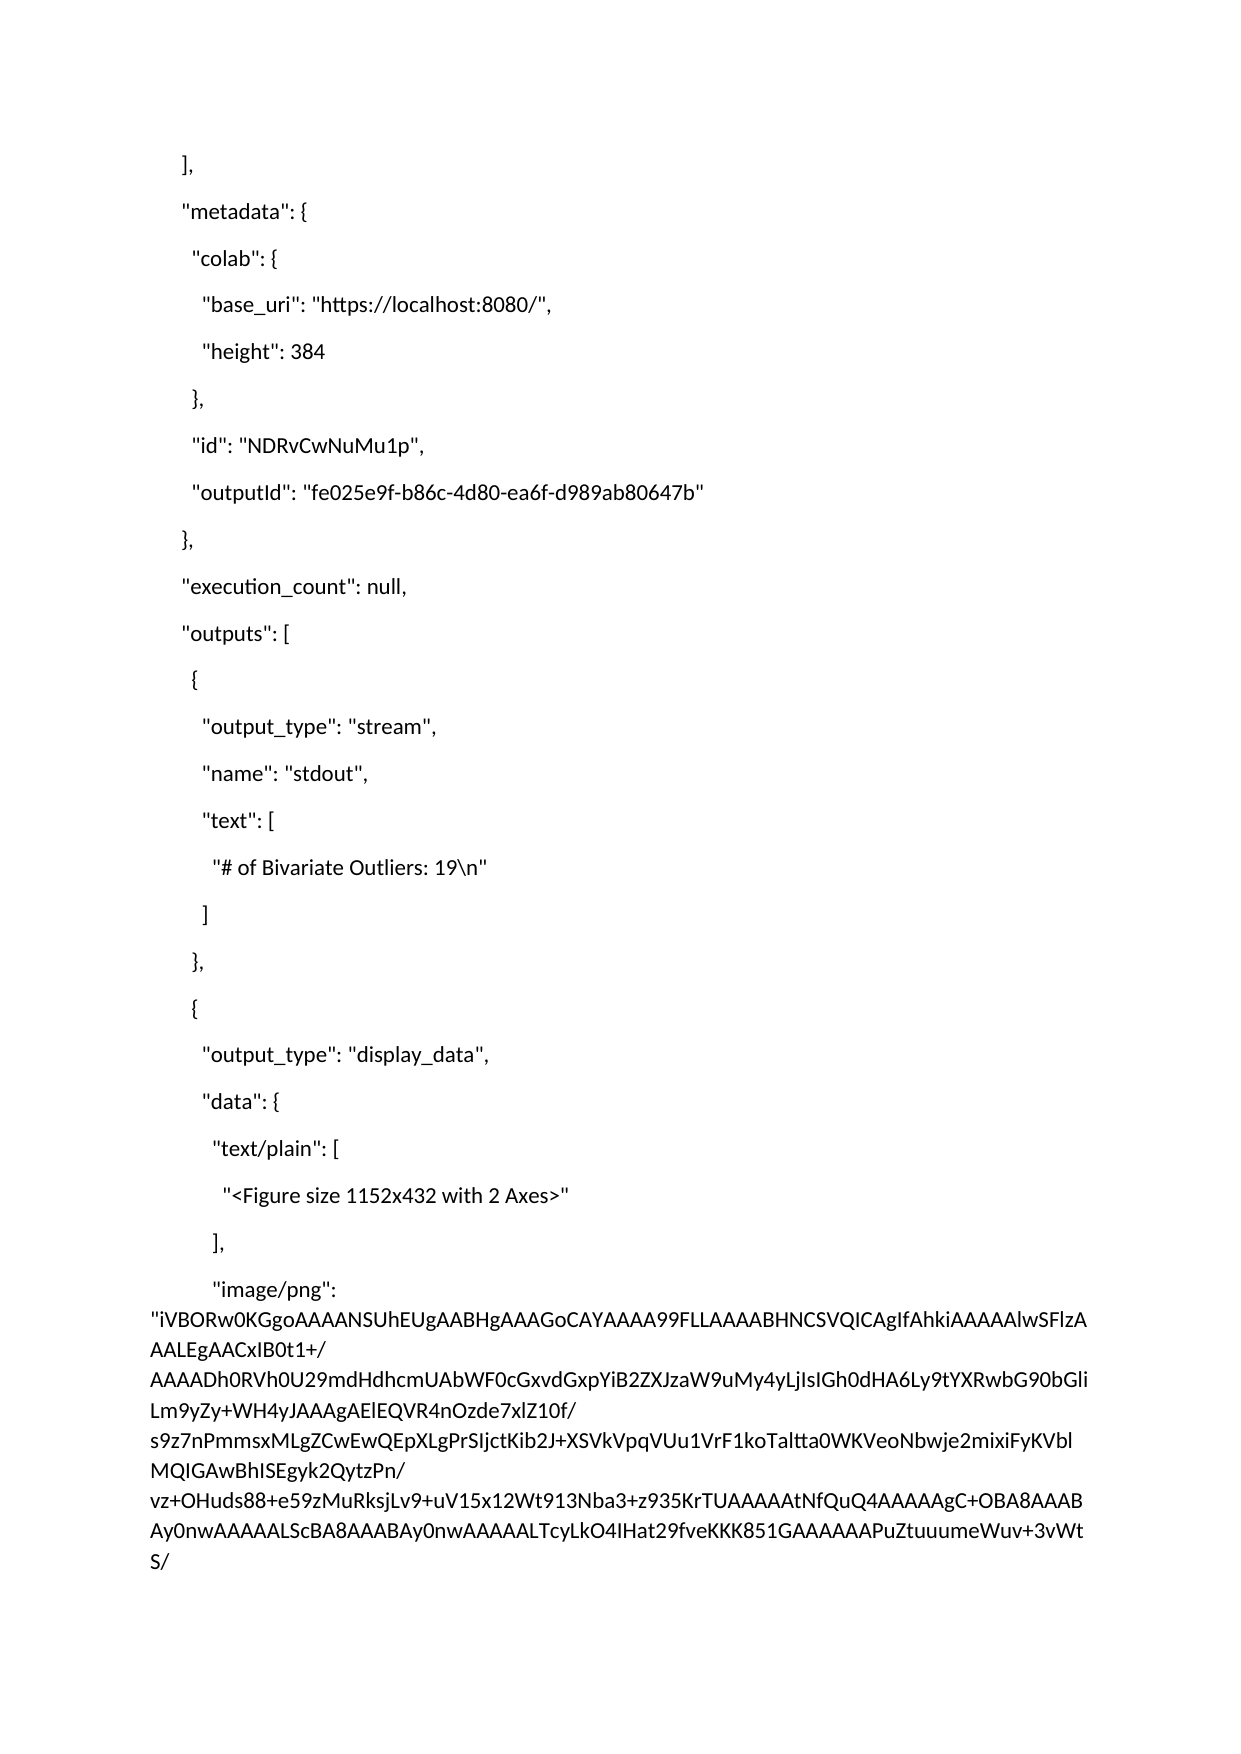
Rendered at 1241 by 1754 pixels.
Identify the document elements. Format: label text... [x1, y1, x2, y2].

text "height": 384 [150, 337, 1090, 366]
text "text": [ [150, 806, 1090, 834]
text "output_type": "display_data", [150, 1041, 1090, 1069]
text "# of Bivariate Outliers: 19\n" [150, 853, 1090, 881]
text "text/plain": [ [150, 1134, 1090, 1162]
text "metadata": { [150, 197, 1090, 225]
text "data": { [150, 1087, 1090, 1116]
text ] [150, 900, 1090, 928]
text "name": "stdout", [150, 759, 1090, 787]
text "outputId": "fe025e9f-b86c-4d80-ea6f-d989ab80647b" [150, 478, 1090, 506]
text { [150, 666, 1090, 694]
text "outputs": [ [150, 619, 1090, 647]
text "id": "NDRvCwNuMu1p", [150, 431, 1090, 459]
text "colab": { [150, 244, 1090, 272]
text "<Figure size 1152x432 with 2 Axes>" [150, 1181, 1090, 1209]
text }, [150, 947, 1090, 975]
text "execution_count": null, [150, 572, 1090, 600]
text "output_type": "stream", [150, 712, 1090, 741]
text "base_uri": "https://localhost:8080/", [150, 291, 1090, 319]
text { [150, 994, 1090, 1022]
text ], [150, 1228, 1090, 1256]
text ], [150, 150, 1090, 178]
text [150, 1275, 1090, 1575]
text }, [150, 525, 1090, 553]
text }, [150, 384, 1090, 412]
